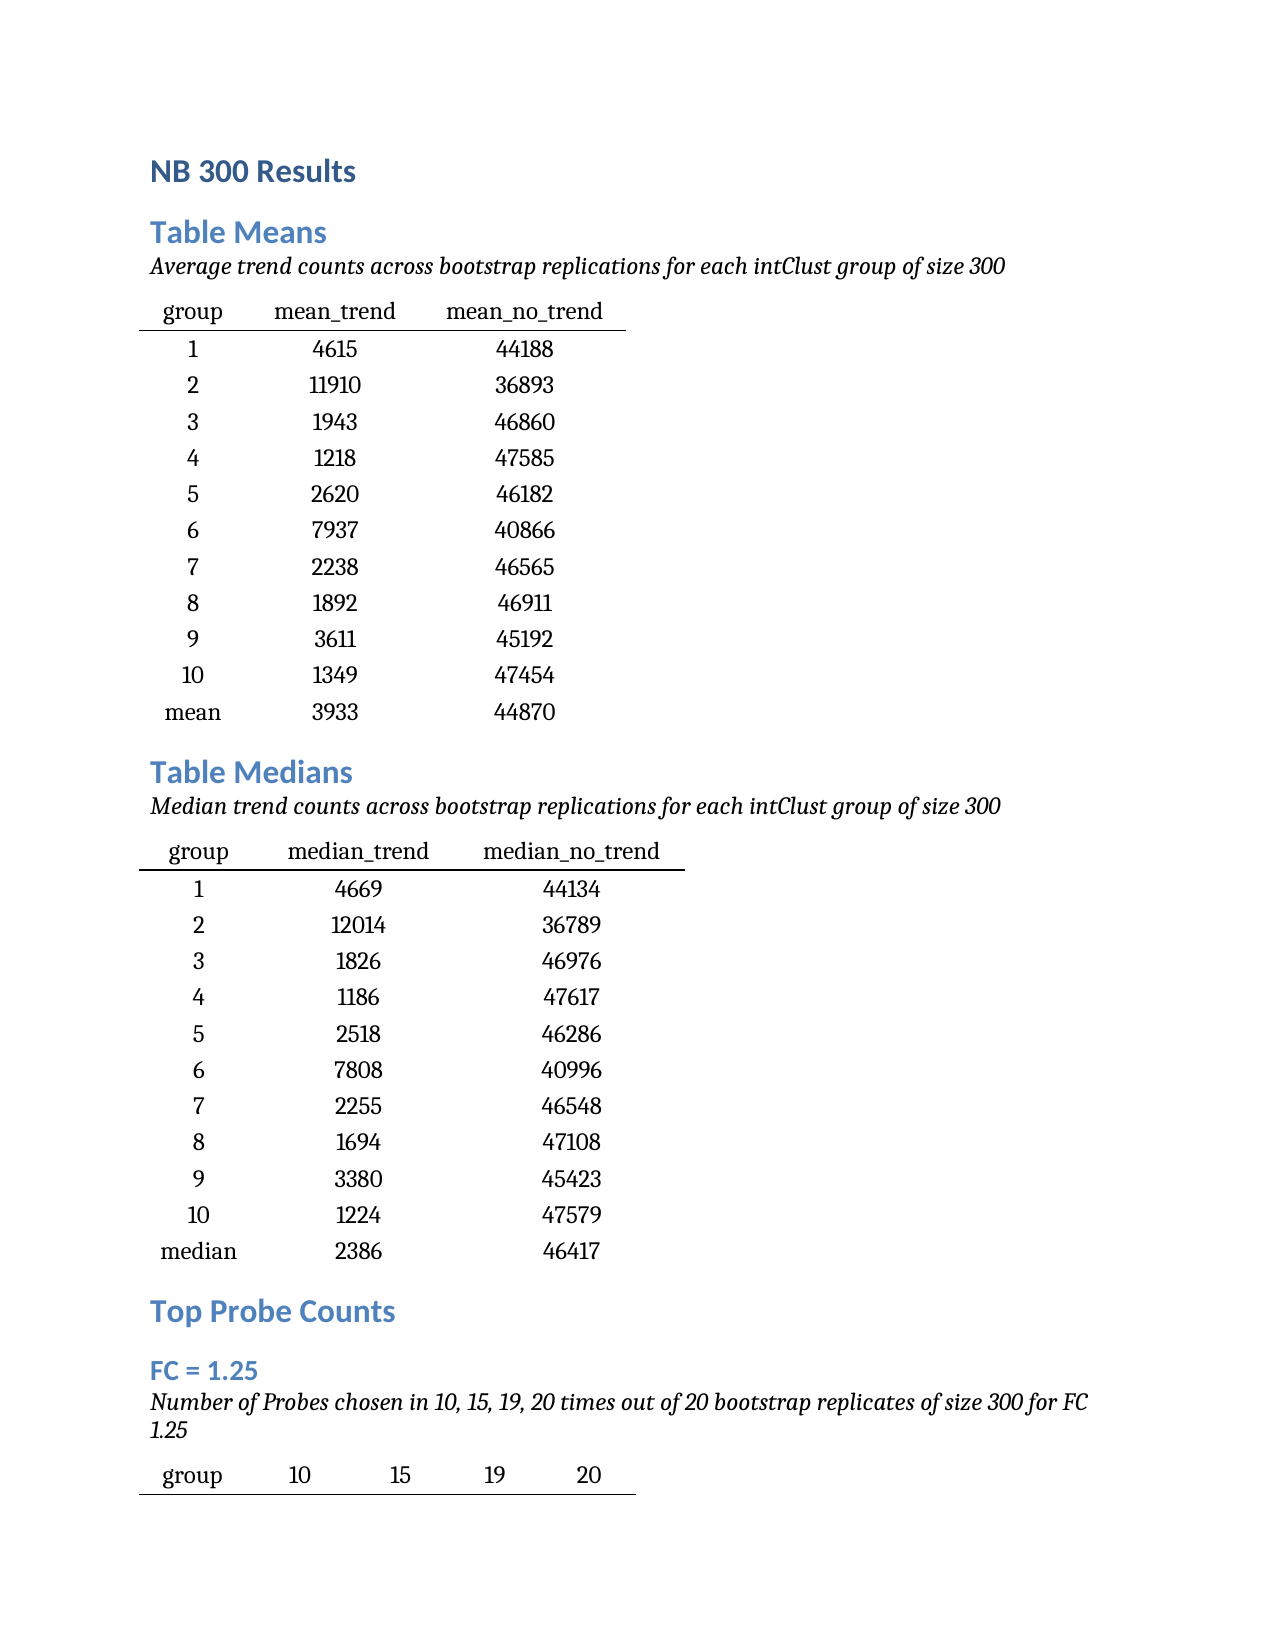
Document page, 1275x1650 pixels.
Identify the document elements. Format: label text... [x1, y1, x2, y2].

table_header median_no_trend [458, 833, 685, 869]
table_cell 46565 [423, 549, 626, 585]
table_cell 47617 [458, 980, 685, 1016]
table_cell 4 [139, 440, 247, 476]
table_cell 47585 [423, 440, 626, 476]
table_header 10 [246, 1458, 354, 1494]
table_cell 47579 [458, 1197, 685, 1233]
table_cell 46286 [458, 1016, 685, 1052]
subtitle FC = 1.25 [150, 1352, 1125, 1387]
table_cell 1 [139, 331, 247, 368]
table_header group [139, 1458, 246, 1494]
table_header group [139, 833, 258, 869]
subtitle Table Medians [150, 751, 1125, 792]
table_cell mean [139, 694, 247, 730]
table_cell 45192 [423, 621, 626, 658]
table_cell 10 [139, 1197, 258, 1233]
table_cell 44134 [458, 871, 685, 907]
subtitle Table Means [150, 212, 1125, 252]
table_cell 2238 [247, 549, 423, 585]
table_cell 1943 [247, 404, 423, 440]
text Average trend counts across bootstrap replications for each intClust group of size 300 [150, 252, 1125, 281]
table_cell 40996 [458, 1052, 685, 1088]
table_cell 2 [139, 907, 258, 943]
table_cell 2 [139, 368, 247, 404]
table_header mean_trend [247, 294, 423, 330]
table_header median_trend [259, 833, 458, 869]
table_cell 1186 [259, 980, 458, 1016]
table_cell 2518 [259, 1016, 458, 1052]
table_cell 4669 [259, 871, 458, 907]
table_cell 47108 [458, 1125, 685, 1161]
table_cell 5 [139, 476, 247, 513]
table_cell 45423 [458, 1161, 685, 1197]
table_cell 44870 [423, 694, 626, 730]
table_cell 4 [139, 980, 258, 1016]
table_cell 1826 [259, 943, 458, 979]
table_cell 1349 [247, 658, 423, 694]
table_cell 7808 [259, 1052, 458, 1088]
subtitle Top Probe Counts [150, 1290, 1125, 1331]
table_header 19 [448, 1458, 542, 1494]
text Median trend counts across bootstrap replications for each intClust group of size 300 [150, 792, 1125, 820]
table_cell 46182 [423, 476, 626, 513]
table_cell 11910 [247, 368, 423, 404]
text Number of Probes chosen in 10, 15, 19, 20 times out of 20 bootstrap replicates of size 300 for FC 1.25 [150, 1387, 1125, 1445]
table_cell 9 [139, 1161, 258, 1197]
table_cell 3933 [247, 694, 423, 730]
table_cell 7 [139, 1088, 258, 1124]
table_cell 7937 [247, 513, 423, 549]
table_cell 2620 [247, 476, 423, 513]
table_header group [139, 294, 247, 330]
table_cell 10 [139, 658, 247, 694]
subtitle NB 300 Results [150, 150, 1125, 191]
table_cell 44188 [423, 331, 626, 368]
table_cell 40866 [423, 513, 626, 549]
table_cell 47454 [423, 658, 626, 694]
table_cell 36789 [458, 907, 685, 943]
table_cell 1218 [247, 440, 423, 476]
table_cell 8 [139, 585, 247, 621]
table_cell 5 [139, 1016, 258, 1052]
table_cell 46417 [458, 1233, 685, 1269]
table_cell 46860 [423, 404, 626, 440]
table_cell 2386 [259, 1233, 458, 1269]
table_cell 36893 [423, 368, 626, 404]
table_cell 3380 [259, 1161, 458, 1197]
table_cell 7 [139, 549, 247, 585]
table_cell median [139, 1233, 258, 1269]
table_cell 6 [139, 1052, 258, 1088]
table_cell 3 [139, 943, 258, 979]
table_cell 46548 [458, 1088, 685, 1124]
table_cell 3611 [247, 621, 423, 658]
table_cell 9 [139, 621, 247, 658]
table_cell 2255 [259, 1088, 458, 1124]
table_cell 6 [139, 513, 247, 549]
table_header 20 [542, 1458, 636, 1494]
table_cell 12014 [259, 907, 458, 943]
table_cell 1892 [247, 585, 423, 621]
table_cell 8 [139, 1125, 258, 1161]
table_cell 1224 [259, 1197, 458, 1233]
table_header 15 [354, 1458, 448, 1494]
table_cell 1694 [259, 1125, 458, 1161]
table_cell 46976 [458, 943, 685, 979]
table_cell 4615 [247, 331, 423, 368]
table_header mean_no_trend [423, 294, 626, 330]
table_cell 3 [139, 404, 247, 440]
table_cell 46911 [423, 585, 626, 621]
table_cell 1 [139, 871, 258, 907]
